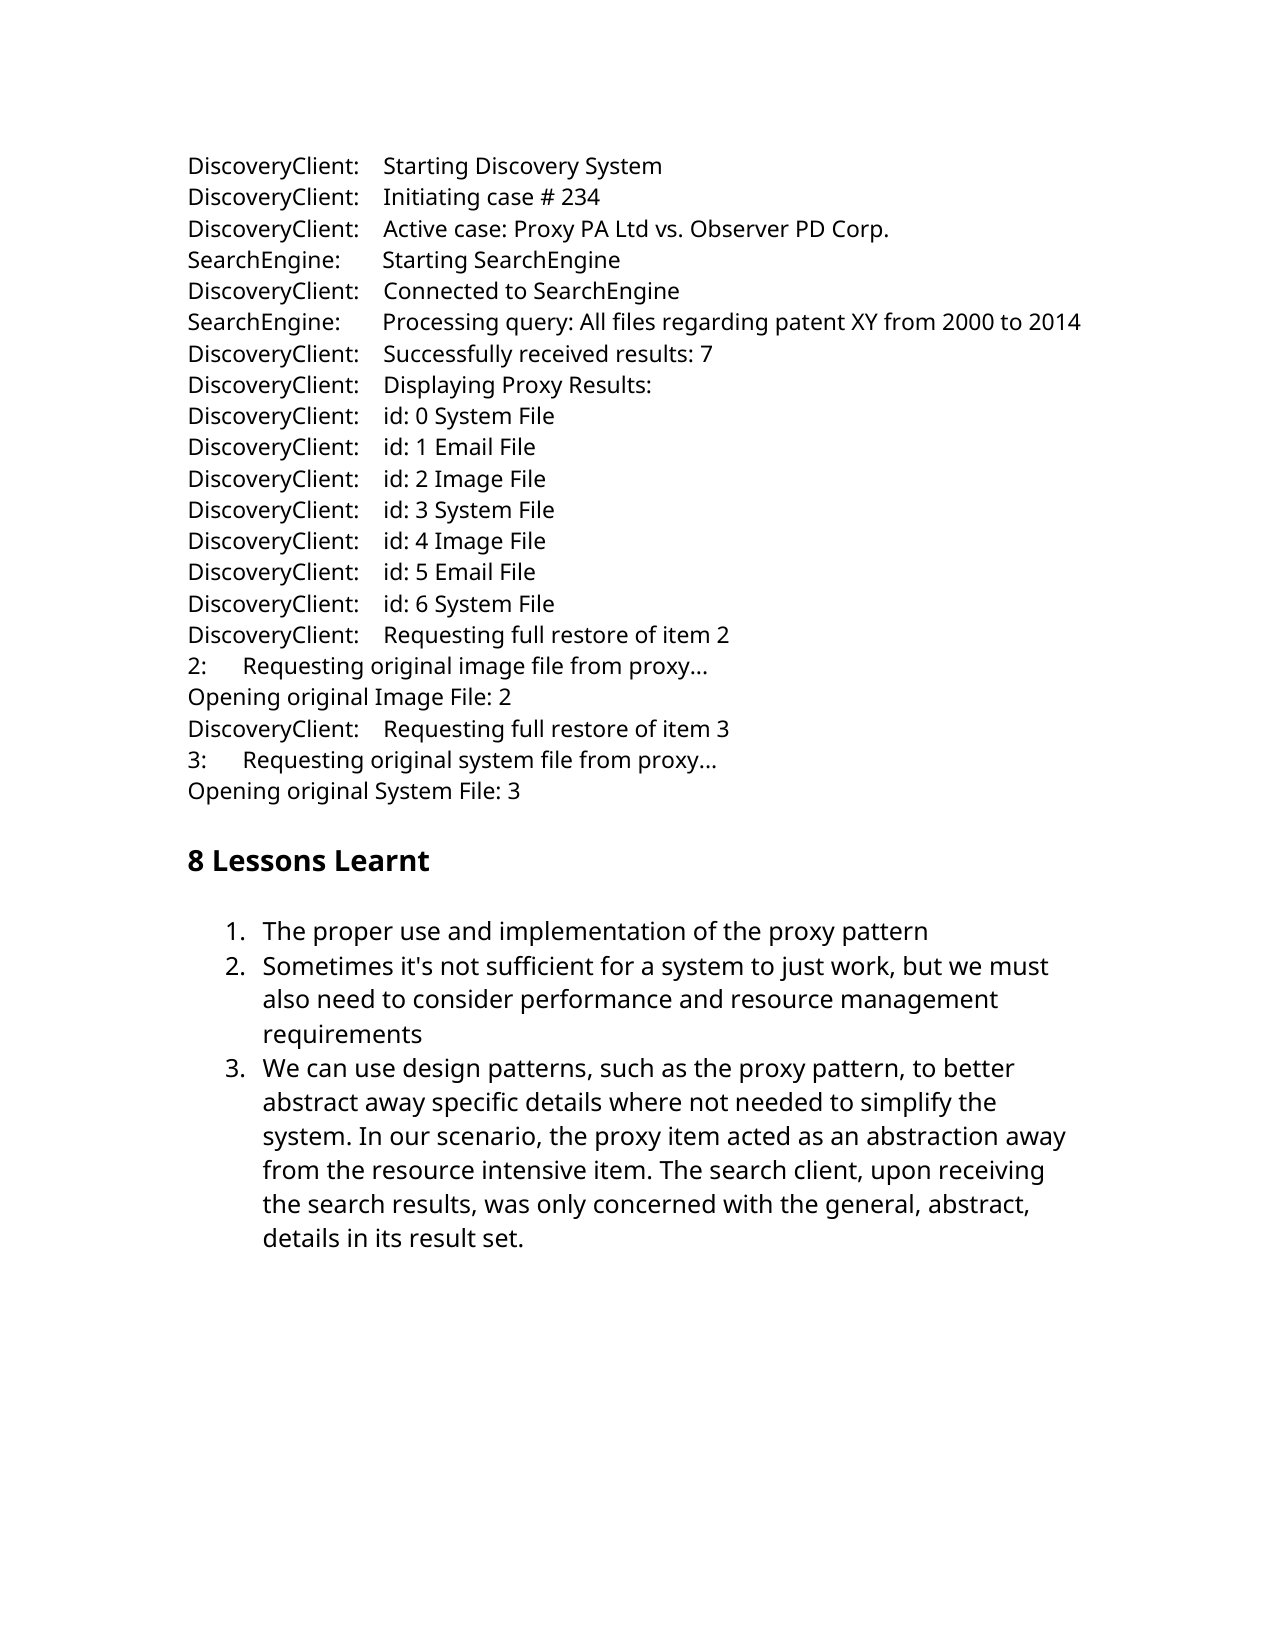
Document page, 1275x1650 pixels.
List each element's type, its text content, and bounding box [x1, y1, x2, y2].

text DiscoveryClient: Displaying Proxy Results: [187, 369, 1087, 400]
text DiscoveryClient: Starting Discovery System [187, 150, 1087, 181]
list The proper use and implementation of the proxy pattern [225, 914, 1087, 948]
text 8 Lessons Learnt [187, 840, 1087, 880]
text SearchEngine: Starting SearchEngine [187, 244, 1087, 275]
text DiscoveryClient: Successfully received results: 7 [187, 337, 1087, 369]
text 2: Requesting original image file from proxy... [187, 650, 1087, 681]
text DiscoveryClient: Requesting full restore of item 3 [187, 712, 1087, 744]
text Opening original Image File: 2 [187, 681, 1087, 712]
text DiscoveryClient: id: 3 System File [187, 494, 1087, 525]
text Opening original System File: 3 [187, 775, 1087, 806]
text DiscoveryClient: id: 5 Email File [187, 556, 1087, 587]
text DiscoveryClient: id: 6 System File [187, 587, 1087, 619]
text DiscoveryClient: id: 2 Image File [187, 462, 1087, 494]
text SearchEngine: Processing query: All files regarding patent XY from 2000 to 2014 [187, 306, 1087, 337]
text DiscoveryClient: Requesting full restore of item 2 [187, 619, 1087, 650]
text DiscoveryClient: Connected to SearchEngine [187, 275, 1087, 306]
text 3: Requesting original system file from proxy... [187, 744, 1087, 775]
text DiscoveryClient: id: 1 Email File [187, 431, 1087, 462]
text DiscoveryClient: Initiating case # 234 [187, 181, 1087, 212]
text DiscoveryClient: id: 0 System File [187, 400, 1087, 431]
text DiscoveryClient: id: 4 Image File [187, 525, 1087, 556]
text DiscoveryClient: Active case: Proxy PA Ltd vs. Observer PD Corp. [187, 212, 1087, 244]
list Sometimes it's not sufficient for a system to just work, but we must also need to consider performance and resource management requirements [225, 948, 1087, 1050]
list We can use design patterns, such as the proxy pattern, to better abstract away specific details where not needed to simplify the system. In our scenario, the proxy item acted as an abstraction away from the resource intensive item. The search client, upon receiving the search results, was only concerned with the general, abstract, details in its result set. [225, 1050, 1087, 1255]
